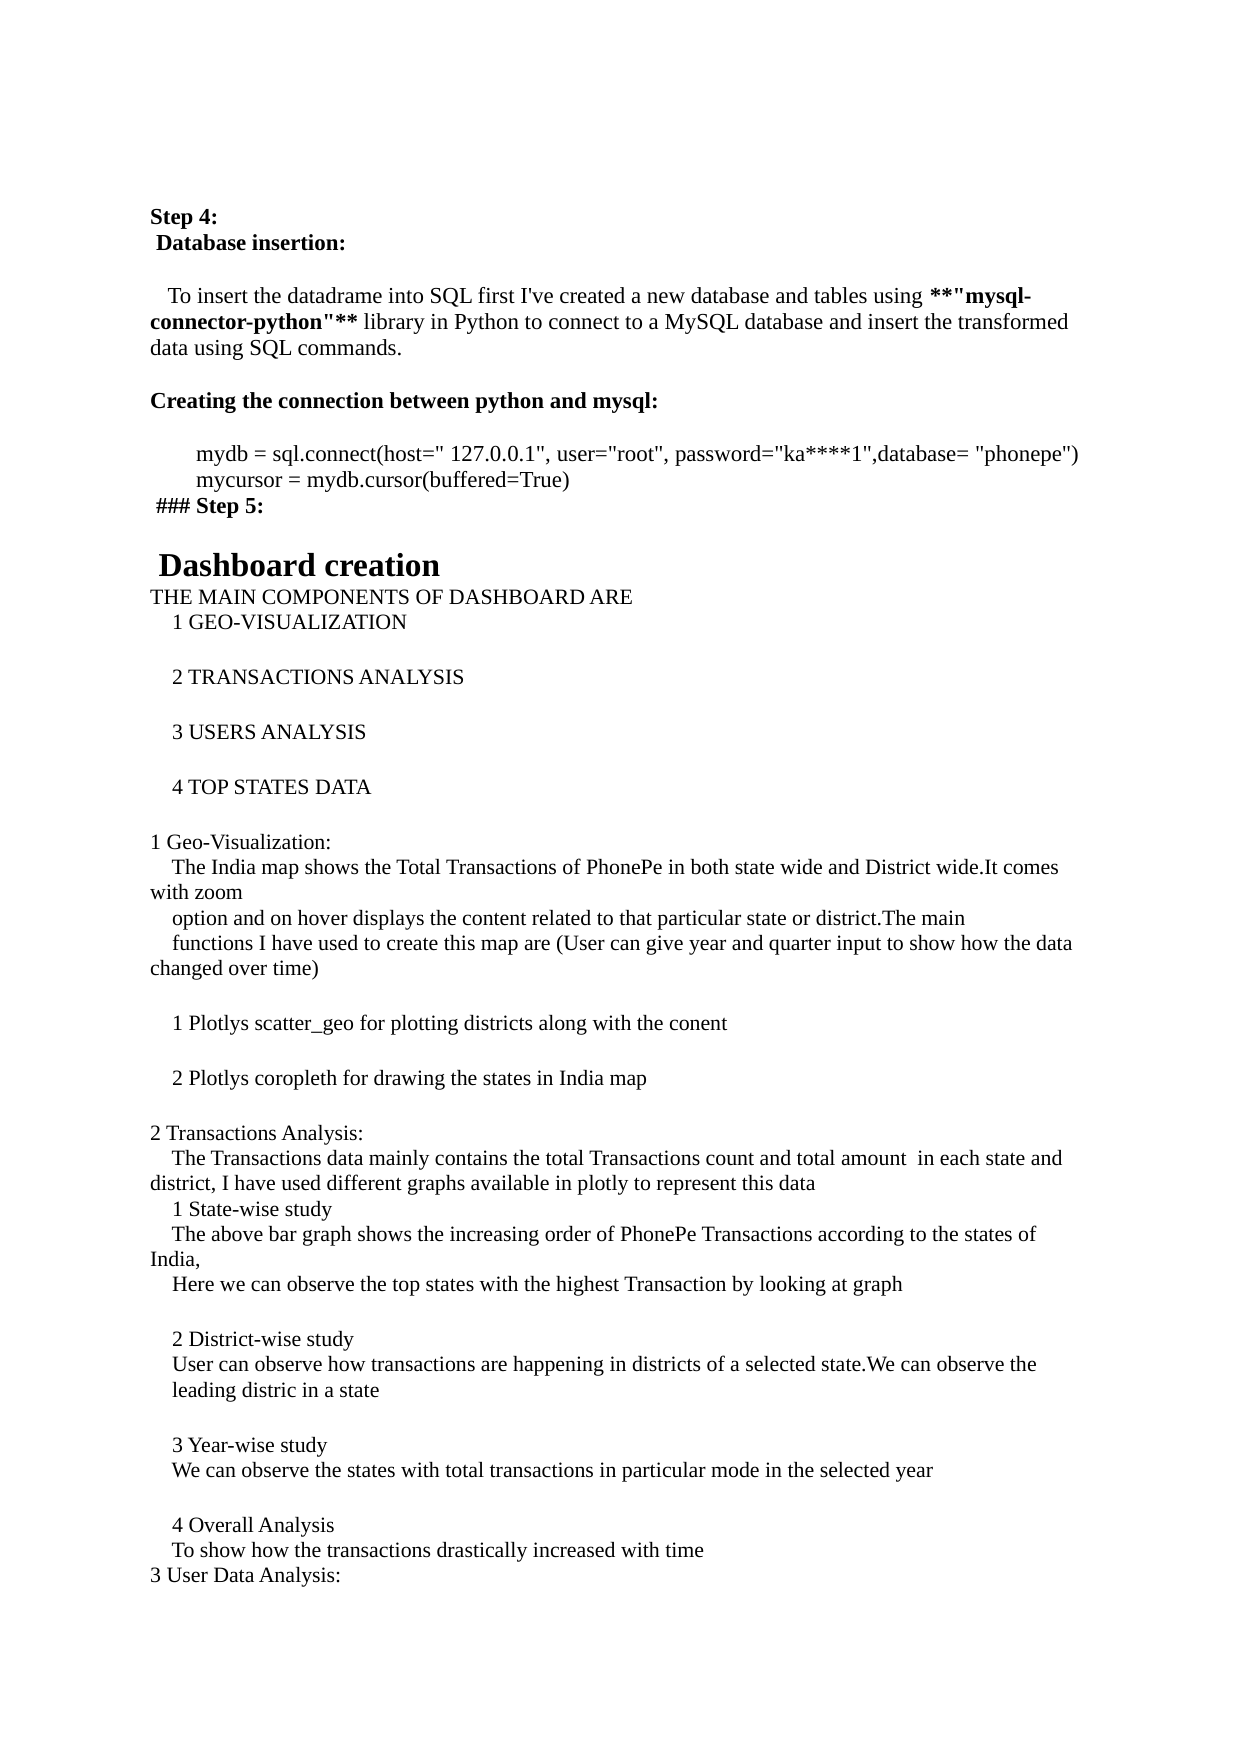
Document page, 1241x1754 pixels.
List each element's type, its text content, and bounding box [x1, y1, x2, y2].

text To show how the transactions drastically increased with time [150, 1537, 1090, 1562]
text 3 User Data Analysis: [150, 1562, 1090, 1587]
text ### Step 5: [150, 493, 1090, 519]
text Database insertion: [150, 229, 1090, 255]
text Here we can observe the top states with the highest Transaction by looking at graph [150, 1271, 1090, 1296]
text functions I have used to create this map are (User can give year and quarter input to show how the data changed over time) [150, 930, 1090, 980]
text district, I have used different graphs available in plotly to represent this data [150, 1170, 1090, 1196]
text 2 District-wise study [150, 1326, 1090, 1351]
text option and on hover displays the content related to that particular state or district.The main [150, 904, 1090, 930]
text 1 Geo-Visualization: [150, 829, 1090, 854]
text 3 USERS ANALYSIS [150, 719, 1090, 744]
text 2 TRANSACTIONS ANALYSIS [150, 664, 1090, 689]
text 2 Transactions Analysis: [150, 1120, 1090, 1145]
text Creating the connection between python and mysql: [150, 387, 1090, 413]
text 2 Plotlys coropleth for drawing the states in India map [150, 1065, 1090, 1090]
text mycursor = mydb.cursor(buffered=True) [150, 466, 1090, 493]
text Dashboard creation [150, 545, 1090, 584]
text mydb = sql.connect(host=" 127.0.0.1", user="root", password="ka****1",database= "phonepe") [150, 440, 1090, 466]
text THE MAIN COMPONENTS OF DASHBOARD ARE [150, 584, 1090, 609]
text To insert the datadrame into SQL first I've created a new database and tables using **"mysql-connector-python"** library in Python to connect to a MySQL database and insert the transformed data using SQL commands. [150, 282, 1090, 361]
text The India map shows the Total Transactions of PhonePe in both state wide and District wide.It comes with zoom [150, 854, 1090, 904]
text User can observe how transactions are happening in districts of a selected state.We can observe the [150, 1351, 1090, 1377]
text 4 Overall Analysis [150, 1512, 1090, 1537]
text leading distric in a state [150, 1377, 1090, 1402]
text 3 Year-wise study [150, 1432, 1090, 1457]
text The above bar graph shows the increasing order of PhonePe Transactions according to the states of India, [150, 1221, 1090, 1271]
text Step 4: [150, 203, 1090, 229]
text We can observe the states with total transactions in particular mode in the selected year [150, 1457, 1090, 1482]
text The Transactions data mainly contains the total Transactions count and total amount in each state and [150, 1145, 1090, 1170]
text 1 State-wise study [150, 1196, 1090, 1221]
text 4 TOP STATES DATA [150, 774, 1090, 799]
text 1 Plotlys scatter_geo for plotting districts along with the conent [150, 1010, 1090, 1035]
text 1 GEO-VISUALIZATION [150, 609, 1090, 634]
